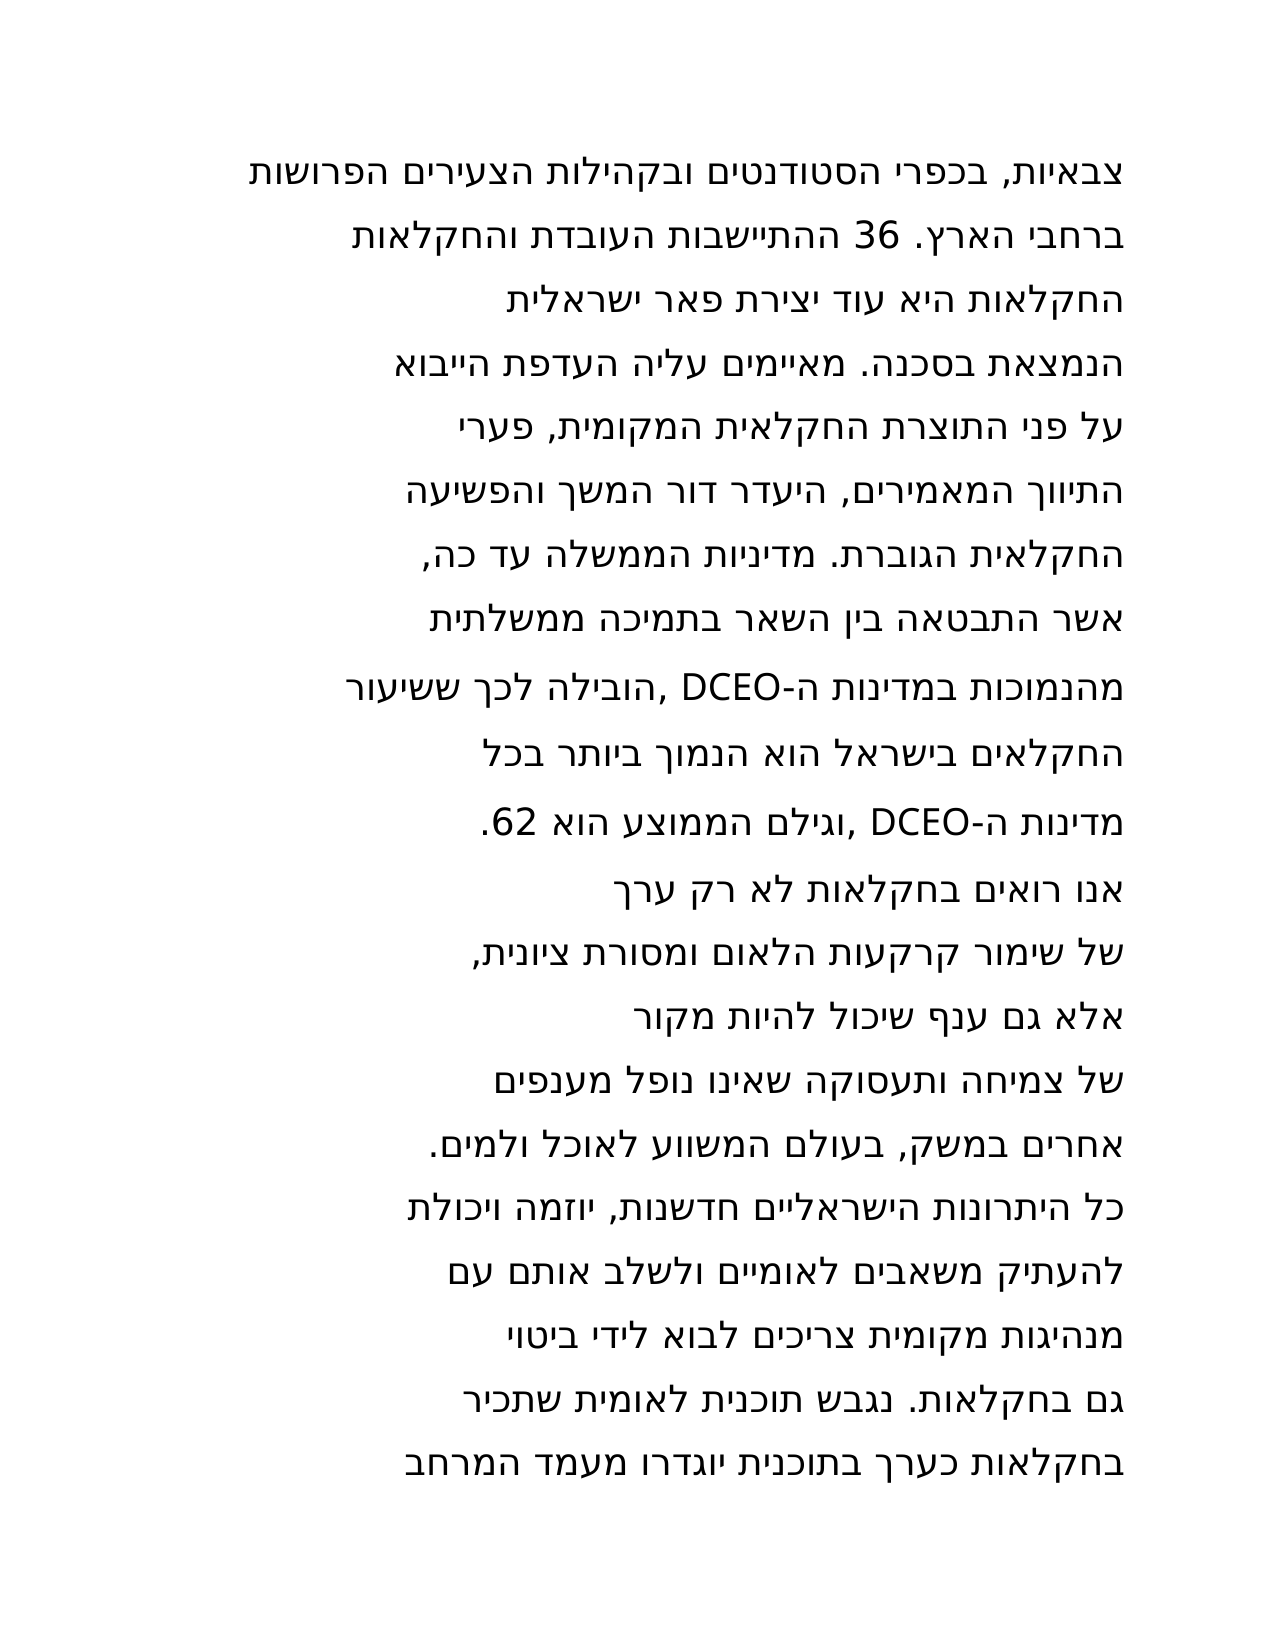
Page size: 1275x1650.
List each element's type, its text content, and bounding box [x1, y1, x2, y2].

text להעתיק משאבים לאומיים ולשלב אותם עם [150, 1250, 1125, 1293]
text גם בחקלאות. נגבש תוכנית לאומית שתכיר [150, 1377, 1125, 1421]
text בחקלאות כערך בתוכנית יוגדרו מעמד המרחב [150, 1441, 1125, 1485]
text אנו רואים בחקלאות לא רק ערך [150, 867, 1125, 911]
text על פני התוצרת החקלאית המקומית, פערי [150, 405, 1125, 449]
text צבאיות, בכפרי הסטודנטים ובקהילות הצעירים הפרושות [150, 150, 1125, 194]
text של שימור קרקעות הלאום ומסורת ציונית, [150, 931, 1125, 975]
text ברחבי הארץ. 36 ההתיישבות העובדת והחקלאות [150, 214, 1125, 257]
text מדינות ה-DCEO ,וגילם הממוצע הוא 62. [150, 796, 1125, 847]
text מהנמוכות במדינות ה-DCEO ,הובילה לכך ששיעור [150, 660, 1125, 711]
text כל היתרונות הישראליים חדשנות, יוזמה ויכולת [150, 1186, 1125, 1230]
text אחרים במשק, בעולם המשווע לאוכל ולמים. [150, 1122, 1125, 1166]
text אשר התבטאה בין השאר בתמיכה ממשלתית [150, 596, 1125, 640]
text של צמיחה ותעסוקה שאינו נופל מענפים [150, 1058, 1125, 1102]
text החקלאית הגוברת. מדיניות הממשלה עד כה, [150, 532, 1125, 576]
text אלא גם ענף שיכול להיות מקור [150, 995, 1125, 1038]
text החקלאים בישראל הוא הנמוך ביותר בכל [150, 732, 1125, 775]
text החקלאות היא עוד יצירת פאר ישראלית [150, 277, 1125, 321]
text מנהיגות מקומית צריכים לבוא לידי ביטוי [150, 1313, 1125, 1357]
text הנמצאת בסכנה. מאיימים עליה העדפת הייבוא [150, 341, 1125, 385]
text התיווך המאמירים, היעדר דור המשך והפשיעה [150, 469, 1125, 512]
